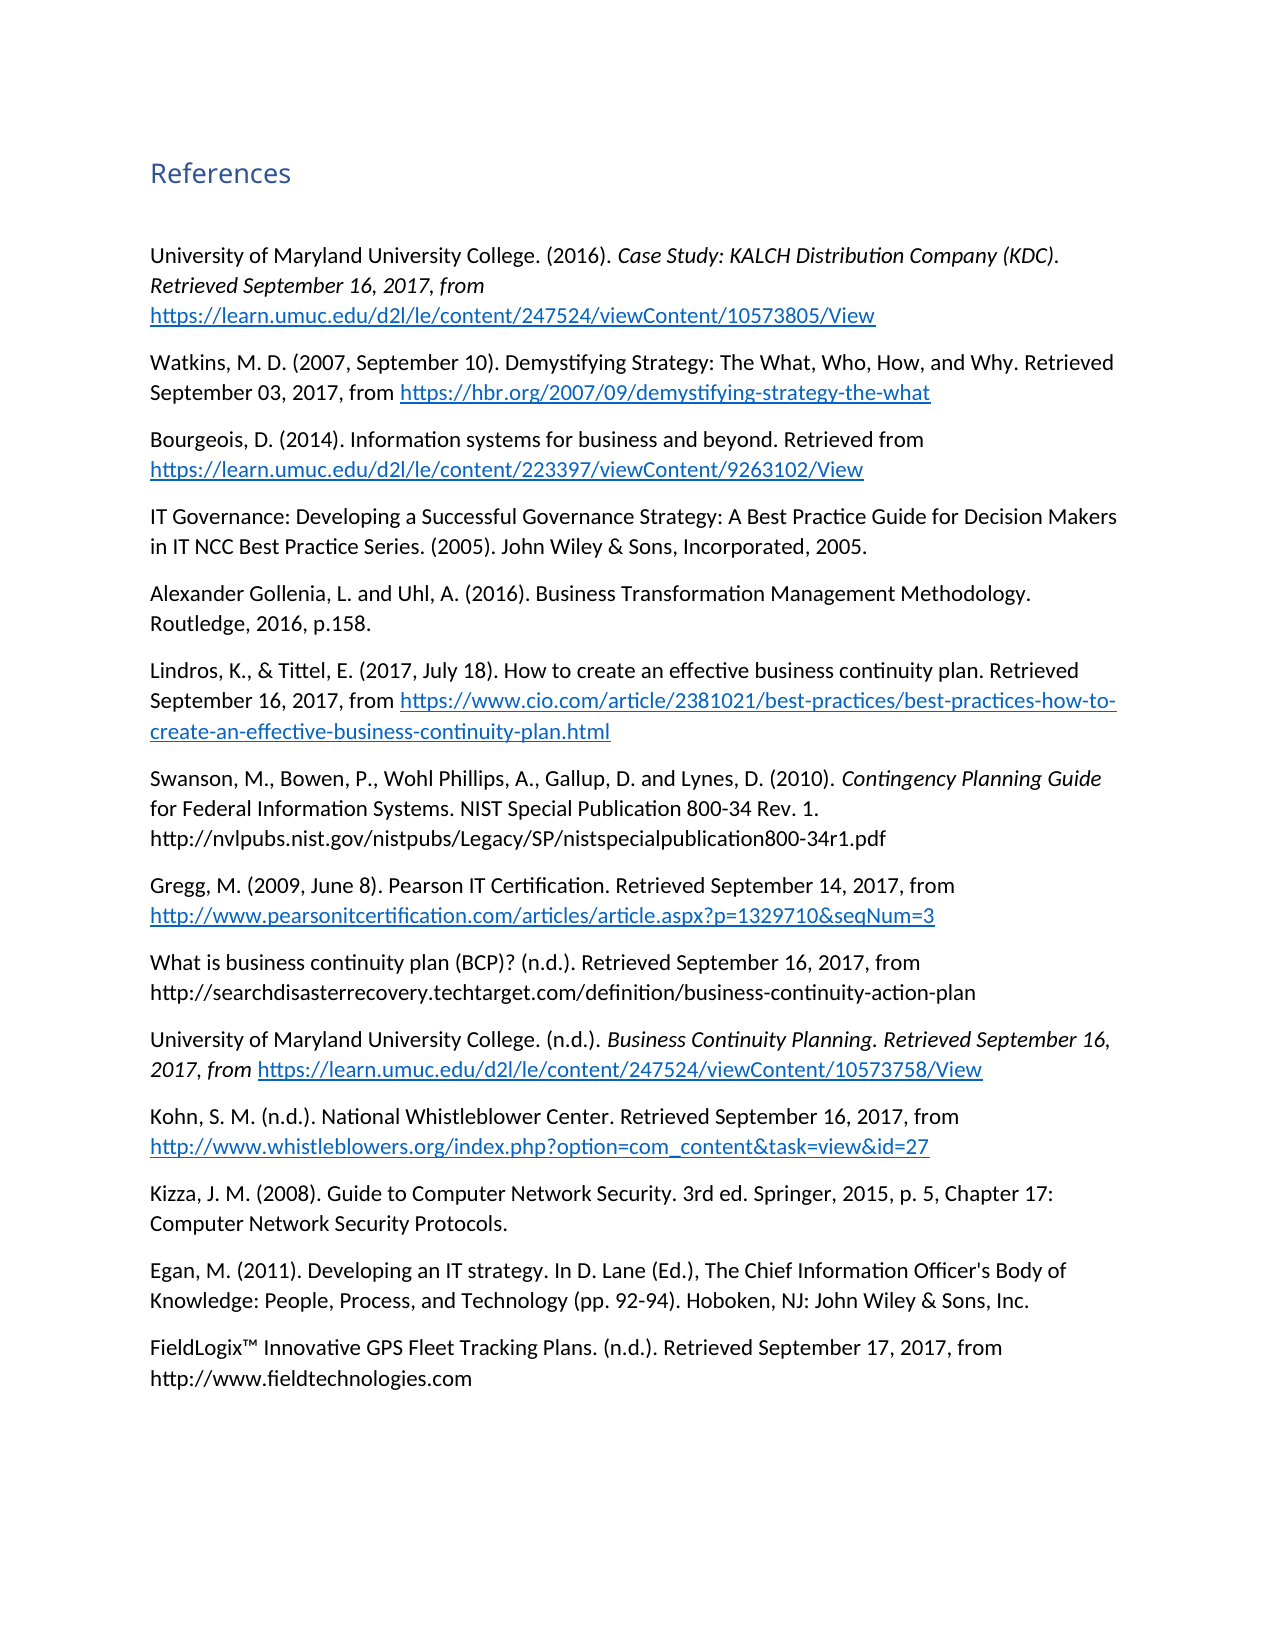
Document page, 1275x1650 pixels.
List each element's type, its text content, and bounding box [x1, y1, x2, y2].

text Egan, M. (2011). Developing an IT strategy. In D. Lane (Ed.), The Chief Information Officer's Body of Knowledge: People, Process, and Technology (pp. 92-94). Hoboken, NJ: John Wiley & Sons, Inc. [150, 1256, 1125, 1315]
text Gregg, M. (2009, June 8). Pearson IT Certification. Retrieved September 14, 2017, from http://www.pearsonitcertification.com/articles/article.aspx?p=1329710&seqNum=3 [150, 871, 1125, 929]
text Bourgeois, D. (2014). Information systems for business and beyond. Retrieved from https://learn.umuc.edu/d2l/le/content/223397/viewContent/9263102/View [150, 425, 1125, 483]
text University of Maryland University College. (2016). Case Study: KALCH Distribution Company (KDC). Retrieved September 16, 2017, from https://learn.umuc.edu/d2l/le/content/247524/viewContent/10573805/View [150, 241, 1125, 329]
text University of Maryland University College. (n.d.). Business Continuity Planning. Retrieved September 16, 2017, from https://learn.umuc.edu/d2l/le/content/247524/viewContent/10573758/View [150, 1025, 1125, 1083]
text Kizza, J. M. (2008). Guide to Computer Network Security. 3rd ed. Springer, 2015, p. 5, Chapter 17: Computer Network Security Protocols. [150, 1179, 1125, 1238]
text Watkins, M. D. (2007, September 10). Demystifying Strategy: The What, Who, How, and Why. Retrieved September 03, 2017, from https://hbr.org/2007/09/demystifying-strategy-the-what [150, 348, 1125, 406]
text Lindros, K., & Tittel, E. (2017, July 18). How to create an effective business continuity plan. Retrieved September 16, 2017, from https://www.cio.com/article/2381021/best-practices/best-practices-how-to-create-an-effective-business-continuity-plan.html [150, 656, 1125, 745]
text Kohn, S. M. (n.d.). National Whistleblower Center. Retrieved September 16, 2017, from http://www.whistleblowers.org/index.php?option=com_content&task=view&id=27 [150, 1102, 1125, 1161]
subtitle References [150, 154, 1125, 191]
text IT Governance: Developing a Successful Governance Strategy: A Best Practice Guide for Decision Makers in IT NCC Best Practice Series. (2005). John Wiley & Sons, Incorporated, 2005. [150, 502, 1125, 561]
text FieldLogix™ Innovative GPS Fleet Tracking Plans. (n.d.). Retrieved September 17, 2017, from http://www.fieldtechnologies.com [150, 1333, 1125, 1392]
text What is business continuity plan (BCP)? (n.d.). Retrieved September 16, 2017, from http://searchdisasterrecovery.techtarget.com/definition/business-continuity-action-plan [150, 948, 1125, 1006]
text Swanson, M., Bowen, P., Wohl Phillips, A., Gallup, D. and Lynes, D. (2010). Contingency Planning Guide for Federal Information Systems. NIST Special Publication 800-34 Rev. 1. http://nvlpubs.nist.gov/nistpubs/Legacy/SP/nistspecialpublication800-34r1.pdf [150, 764, 1125, 852]
text Alexander Gollenia, L. and Uhl, A. (2016). Business Transformation Management Methodology. Routledge, 2016, p.158. [150, 579, 1125, 638]
